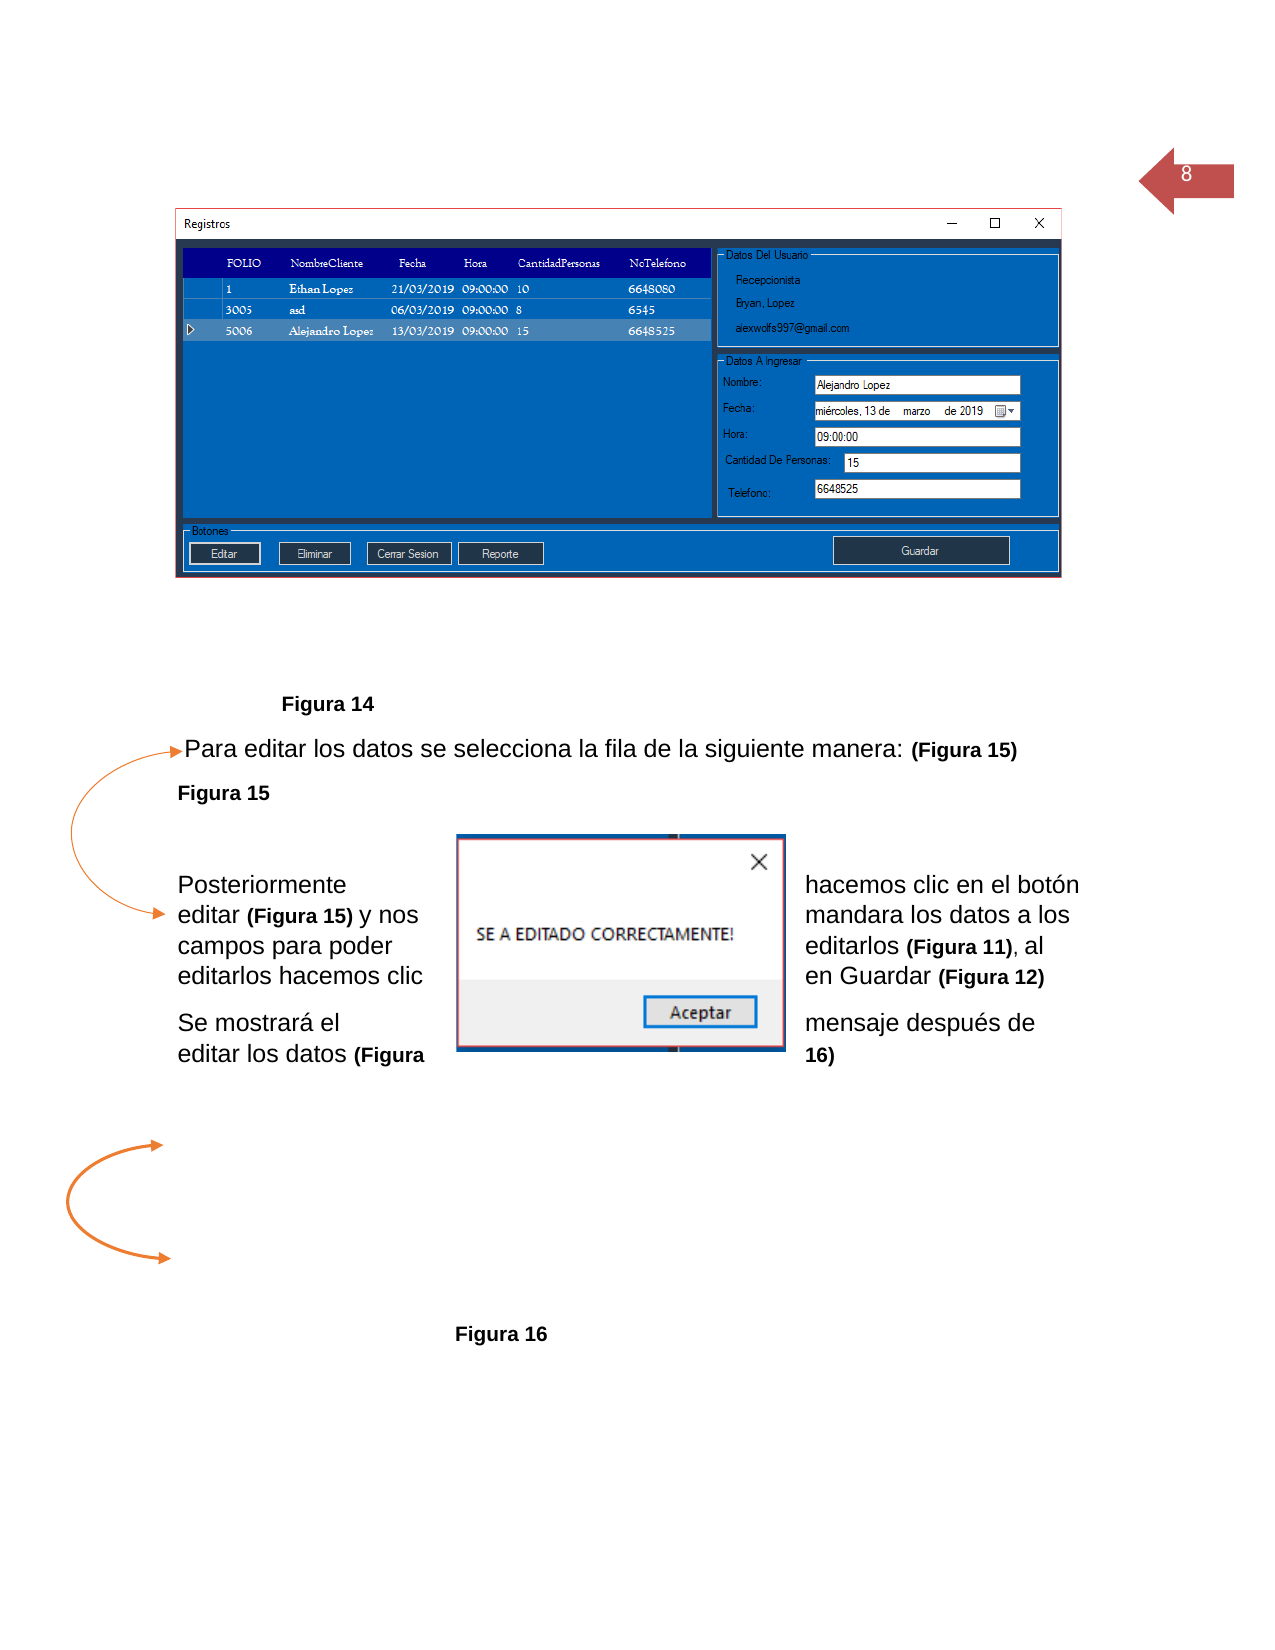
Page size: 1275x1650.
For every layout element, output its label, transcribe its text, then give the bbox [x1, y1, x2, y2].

picture [175, 208, 1062, 578]
text Figura 14 [177, 692, 1098, 716]
text Posteriormente hacemos clic en el botón editar (Figura 15) y nos mandara los datos a los campos para poder editarlos (Figura 11), al editarlos hacemos clic en Guardar (Figura 12) [177, 870, 456, 990]
text Figura 16 [177, 1321, 1098, 1345]
text Para editar los datos se selecciona la fila de la siguiente manera: (Figura 15) [177, 734, 1098, 763]
picture [456, 834, 786, 1052]
text Figura 15 [177, 781, 1098, 805]
text Se mostrará el mensaje después de editar los datos (Figura 16) [177, 1008, 1098, 1068]
text Posteriormente hacemos clic en el botón editar (Figura 15) y nos mandara los datos a los campos para poder editarlos (Figura 11), al editarlos hacemos clic en Guardar (Figura 12) [786, 870, 1098, 990]
